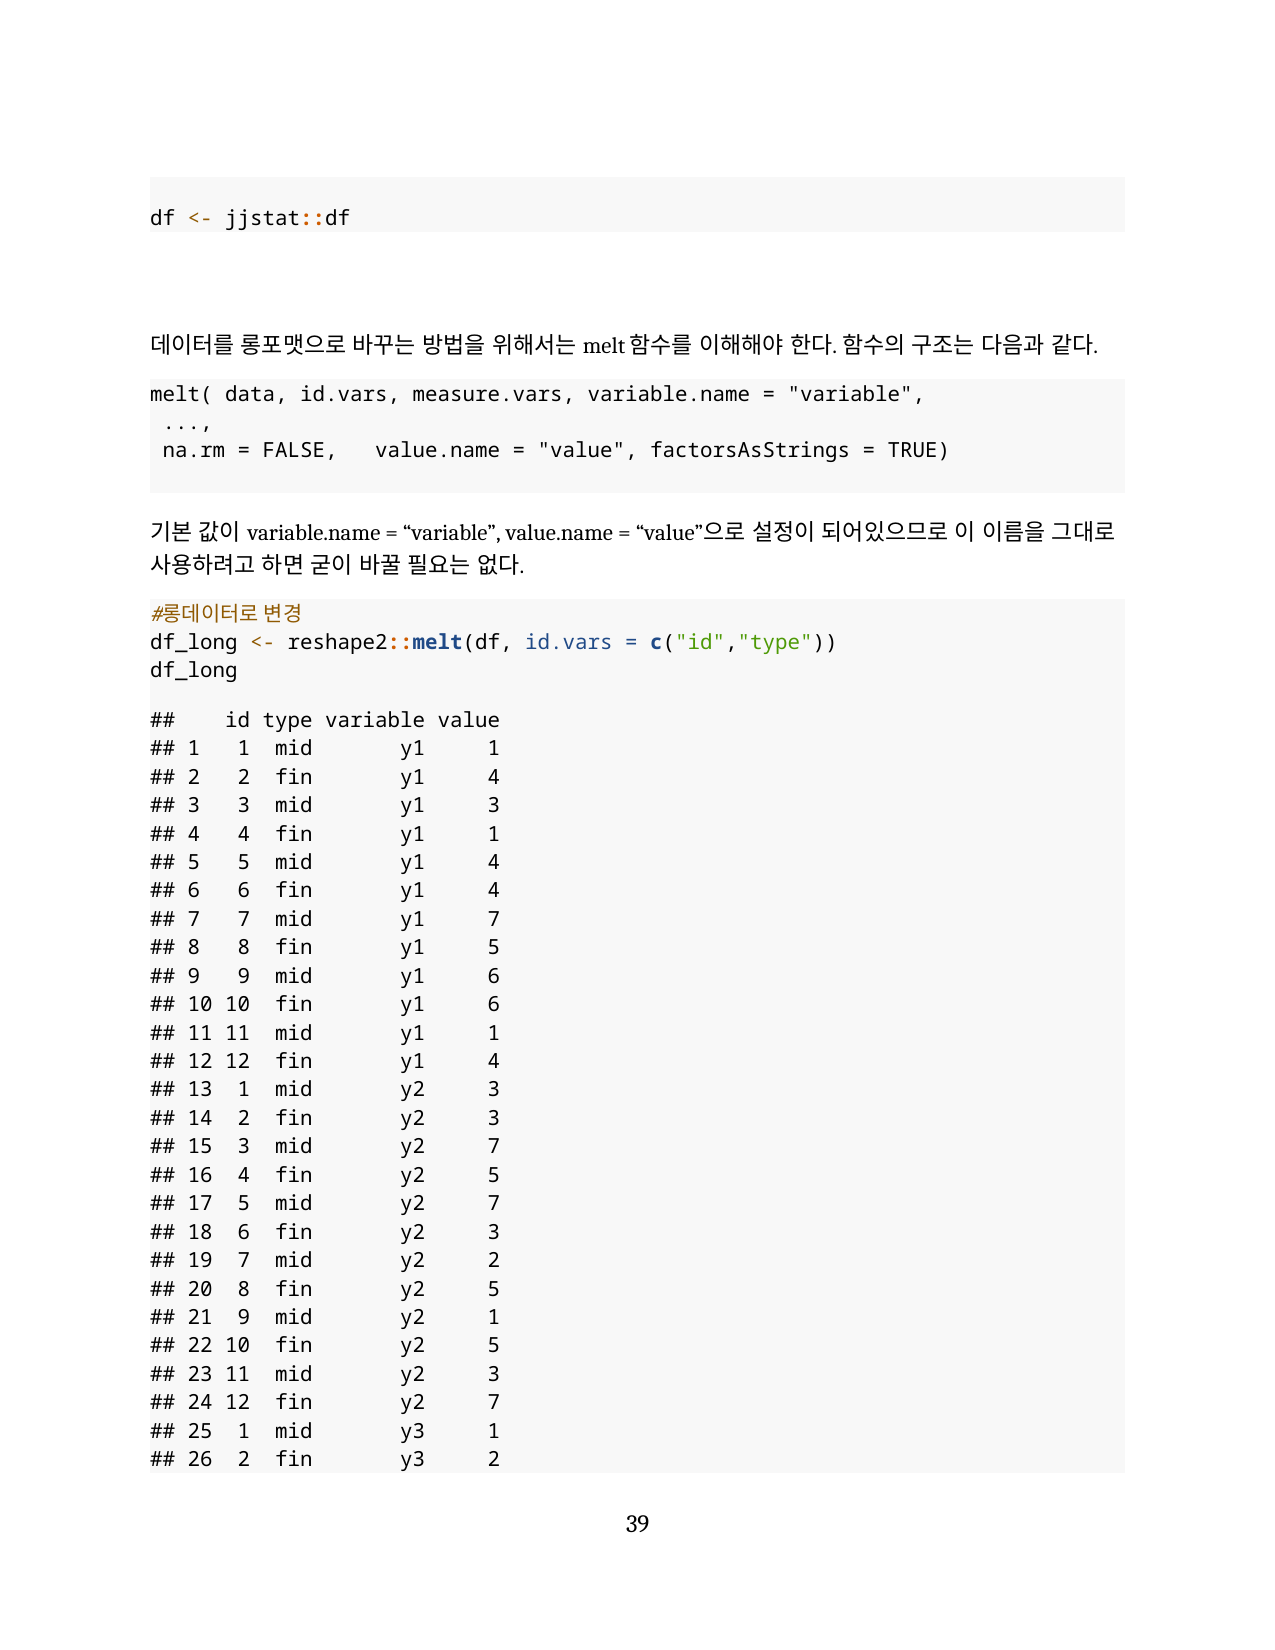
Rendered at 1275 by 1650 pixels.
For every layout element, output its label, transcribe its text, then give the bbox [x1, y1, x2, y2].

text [150, 705, 1125, 1473]
text 기본 값이 variable.name = “variable”, value.name = “value”으로 설정이 되어있으므로 이 이름을 그대로 사용하려고 하면 굳이 바꿀 필요는 없다. [150, 513, 1125, 580]
text 데이터를 롱포맷으로 바꾸는 방법을 위해서는 melt함수를 이해해야 한다. 함수의 구조는 다음과 같다. [150, 327, 1125, 360]
text melt( data, id.vars, measure.vars, variable.name = "variable", ..., na.rm = FALSE, value.name = "value", factorsAsStrings = TRUE) [150, 379, 1125, 493]
text #롱데이터로 변경 df_long <- reshape2::melt(df, id.vars = c("id","type")) df_long [237, 599, 1125, 684]
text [150, 177, 1125, 232]
